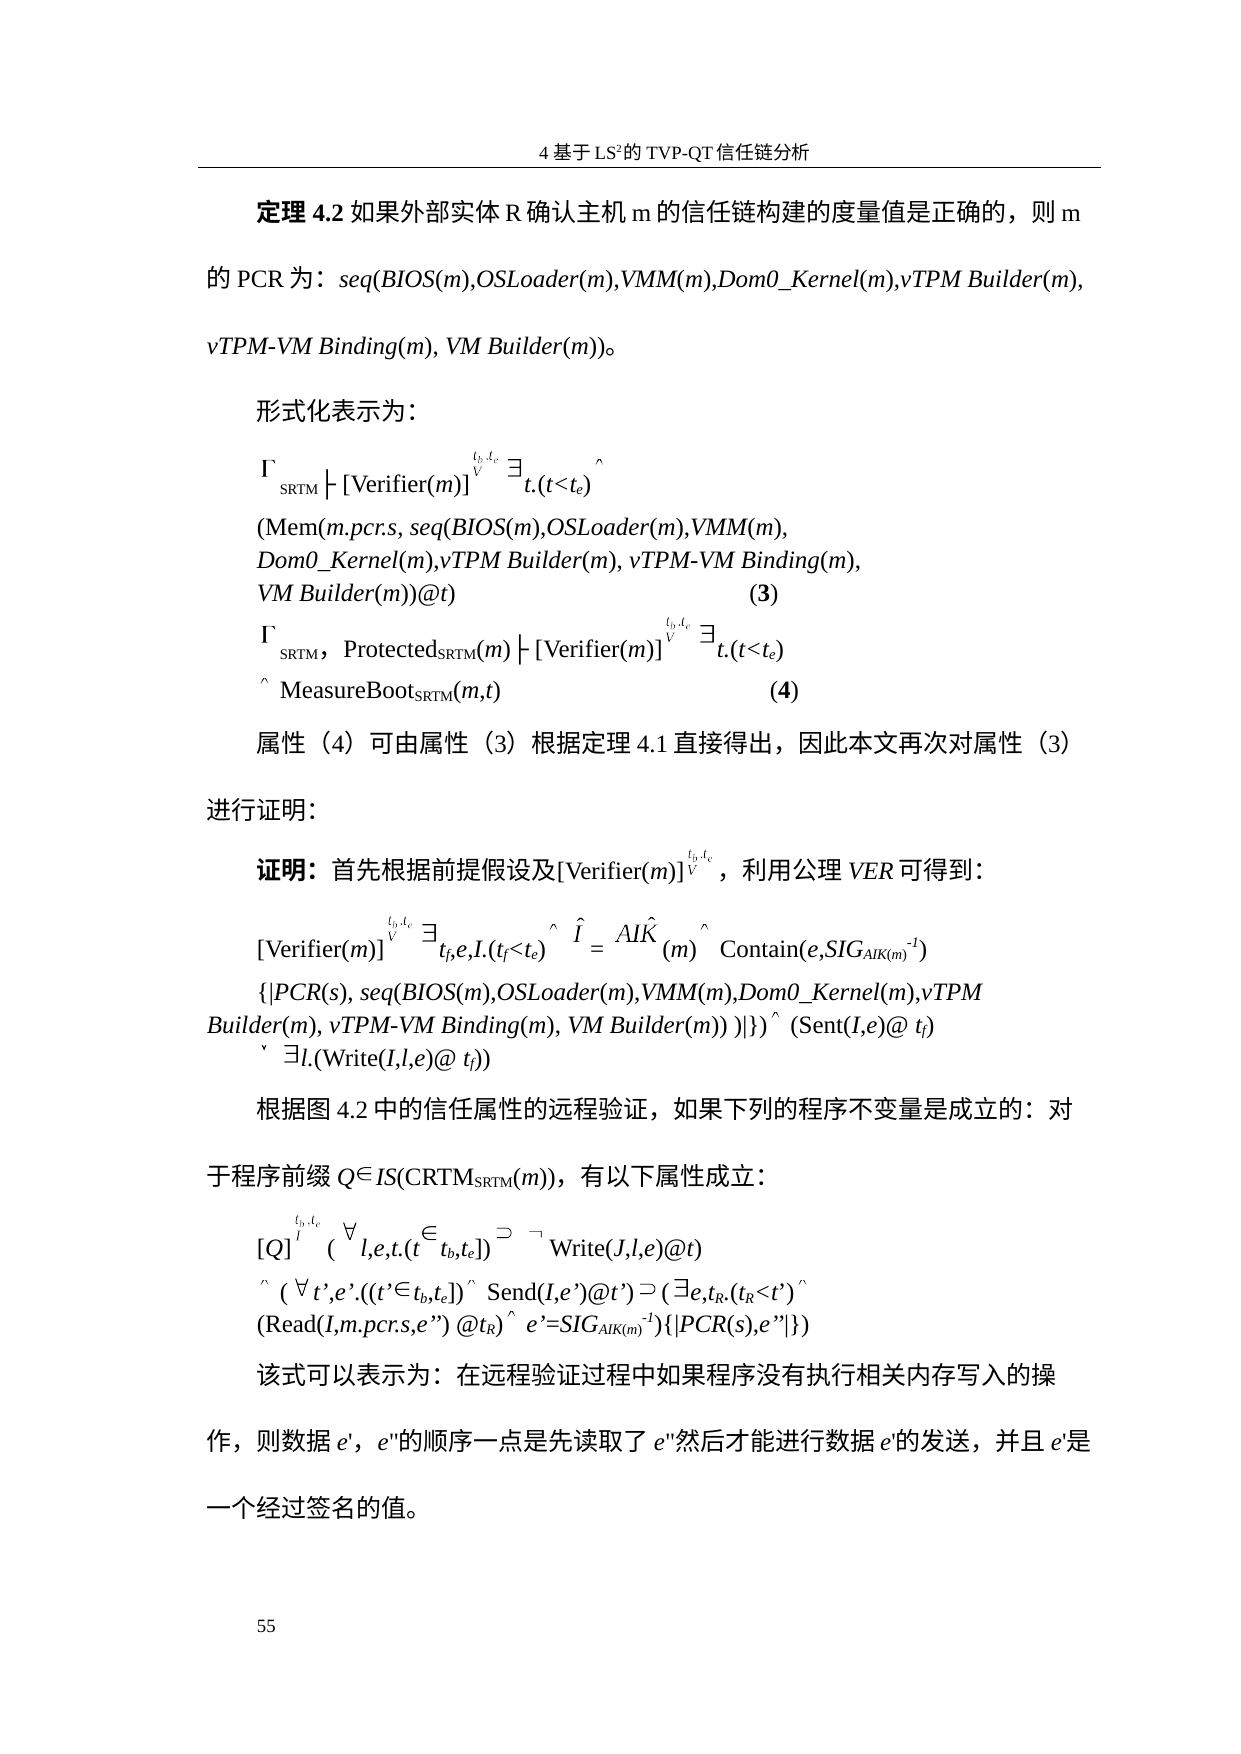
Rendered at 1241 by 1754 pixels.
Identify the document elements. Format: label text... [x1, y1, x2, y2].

text SRTM├ [Verifier(m)]t.(t<te) [207, 443, 1093, 509]
text SRTM，ProtectedSRTM(m)├ [Verifier(m)]t.(t<te) [207, 609, 1093, 676]
text l.(Write(I,l,e)@ tf)) [207, 1041, 1093, 1074]
text (Read(I,m.pcr.s,e’’) @tR)e’=SIGAIK(m)-1){|PCR(s),e’’|}) [207, 1307, 1093, 1340]
text (t’,e’.((t’tb,te])Send(I,e’)@t’)(e,tR.(tR<t’) [207, 1274, 1093, 1307]
text [Verifier(m)]tf,e,I.(tf<te)= (m)Contain(e,SIGAIK(m)-1) [207, 908, 1093, 975]
text 证明：首先根据前提假设及[Verifier(m)]，利用公理VER可得到： [207, 842, 1093, 908]
text Dom0_Kernel(m),vTPM Builder(m), vTPM-VM Binding(m), [207, 543, 1093, 576]
text 形式化表示为： [207, 377, 1093, 443]
text {|PCR(s), seq(BIOS(m),OSLoader(m),VMM(m),Dom0_Kernel(m),vTPM Builder(m), vTPM-VM Binding(m), VM Builder(m)) )|})(Sent(I,e)@ tf) [207, 975, 1093, 1041]
text [Q](l,e,t.(ttb,te]) Write(J,l,e)@t) [207, 1207, 1093, 1274]
text MeasureBootSRTM(m,t) (4) [207, 676, 1093, 709]
text 根据图4.2中的信任属性的远程验证，如果下列的程序不变量是成立的：对于程序前缀QIS(CRTMSRTM(m))，有以下属性成立： [207, 1074, 1093, 1207]
text 定理 4.2 如果外部实体R确认主机m的信任链构建的度量值是正确的，则m的PCR为：seq(BIOS(m),OSLoader(m),VMM(m),Dom0_Kernel(m),vTPM Builder(m), vTPM-VM Binding(m), VM Builder(m))。 [207, 177, 1093, 377]
text 属性（4）可由属性（3）根据定理4.1直接得出，因此本文再次对属性（3）进行证明： [207, 709, 1093, 842]
text 该式可以表示为：在远程验证过程中如果程序没有执行相关内存写入的操作，则数据e'，e"的顺序一点是先读取了e"然后才能进行数据e'的发送，并且e'是一个经过签名的值。 [207, 1340, 1093, 1539]
text (Mem(m.pcr.s, seq(BIOS(m),OSLoader(m),VMM(m), [207, 509, 1093, 543]
text VM Builder(m))@t) (3) [207, 576, 1093, 609]
